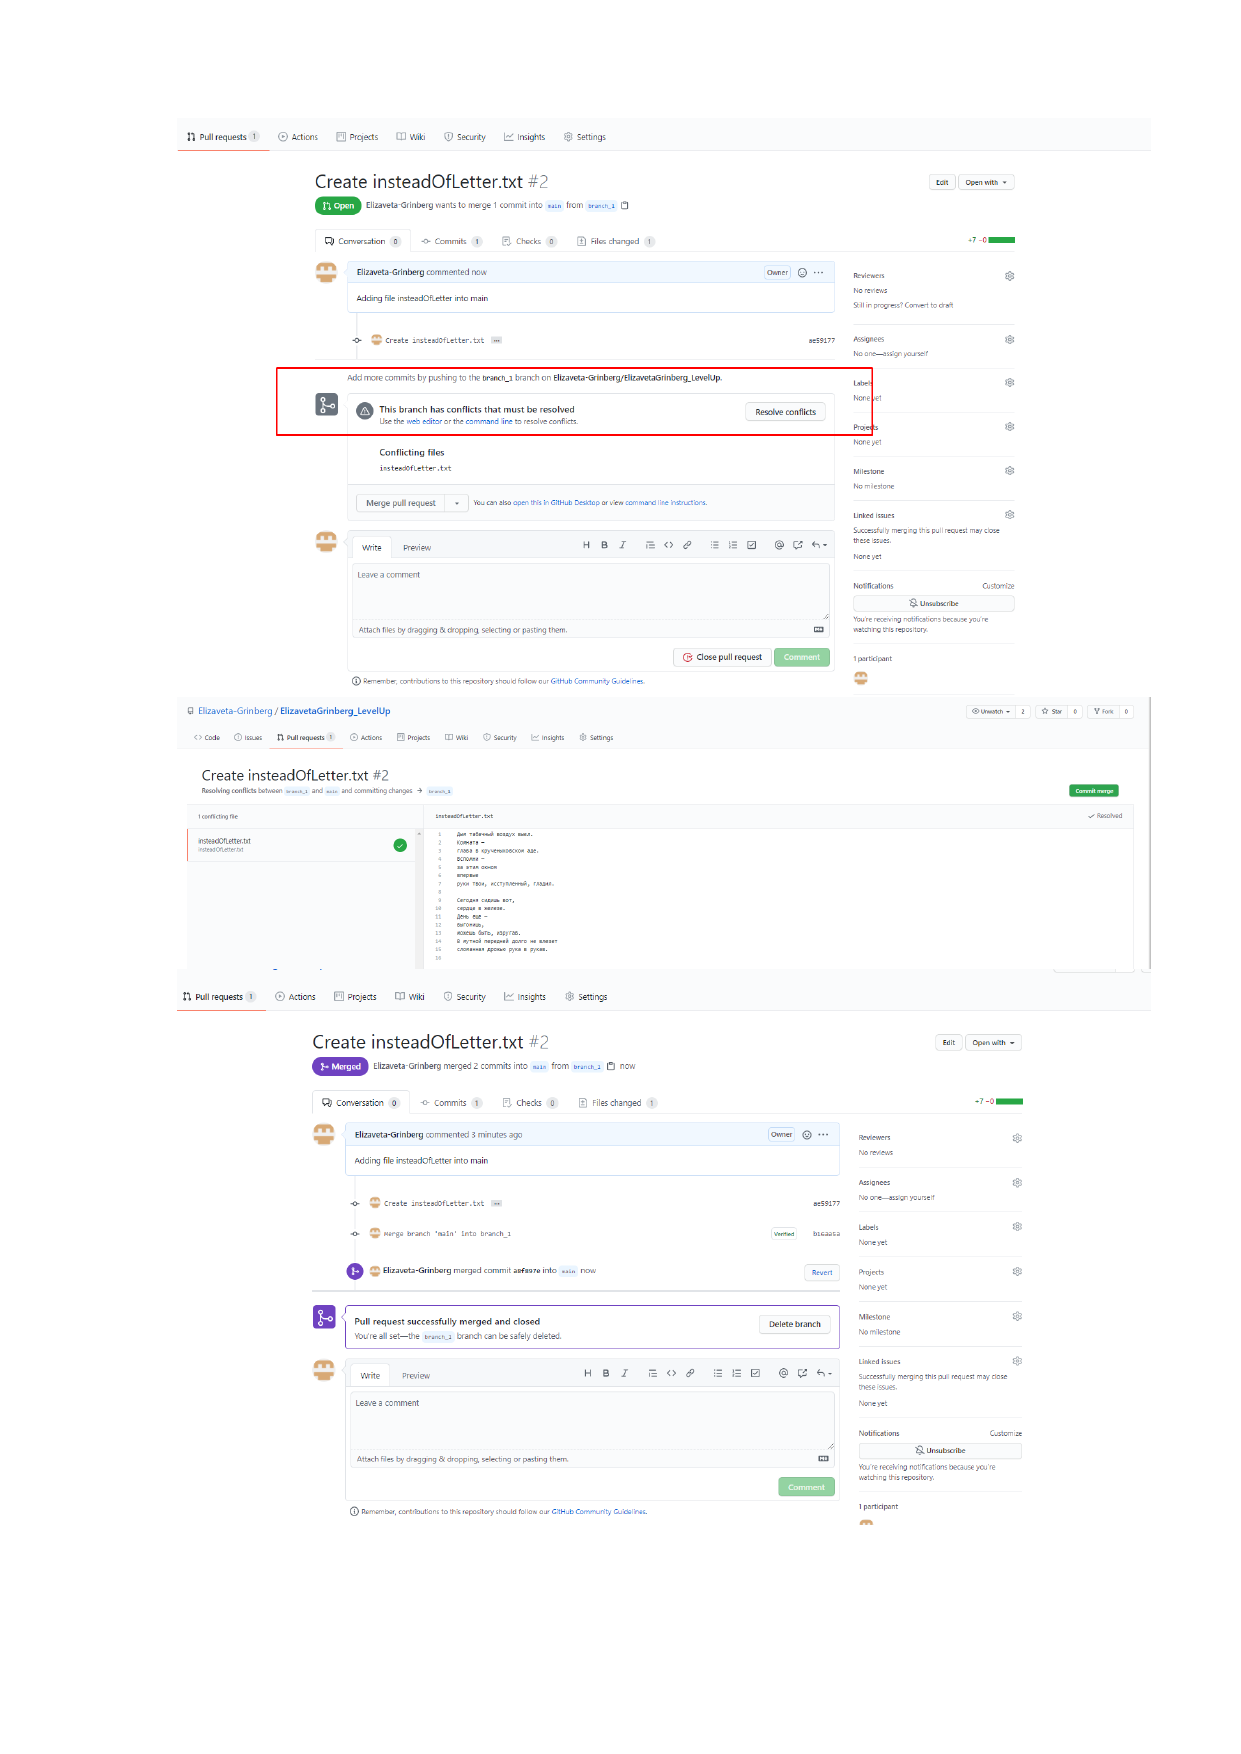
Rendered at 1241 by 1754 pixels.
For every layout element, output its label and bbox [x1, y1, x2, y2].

picture [177, 118, 1151, 1525]
